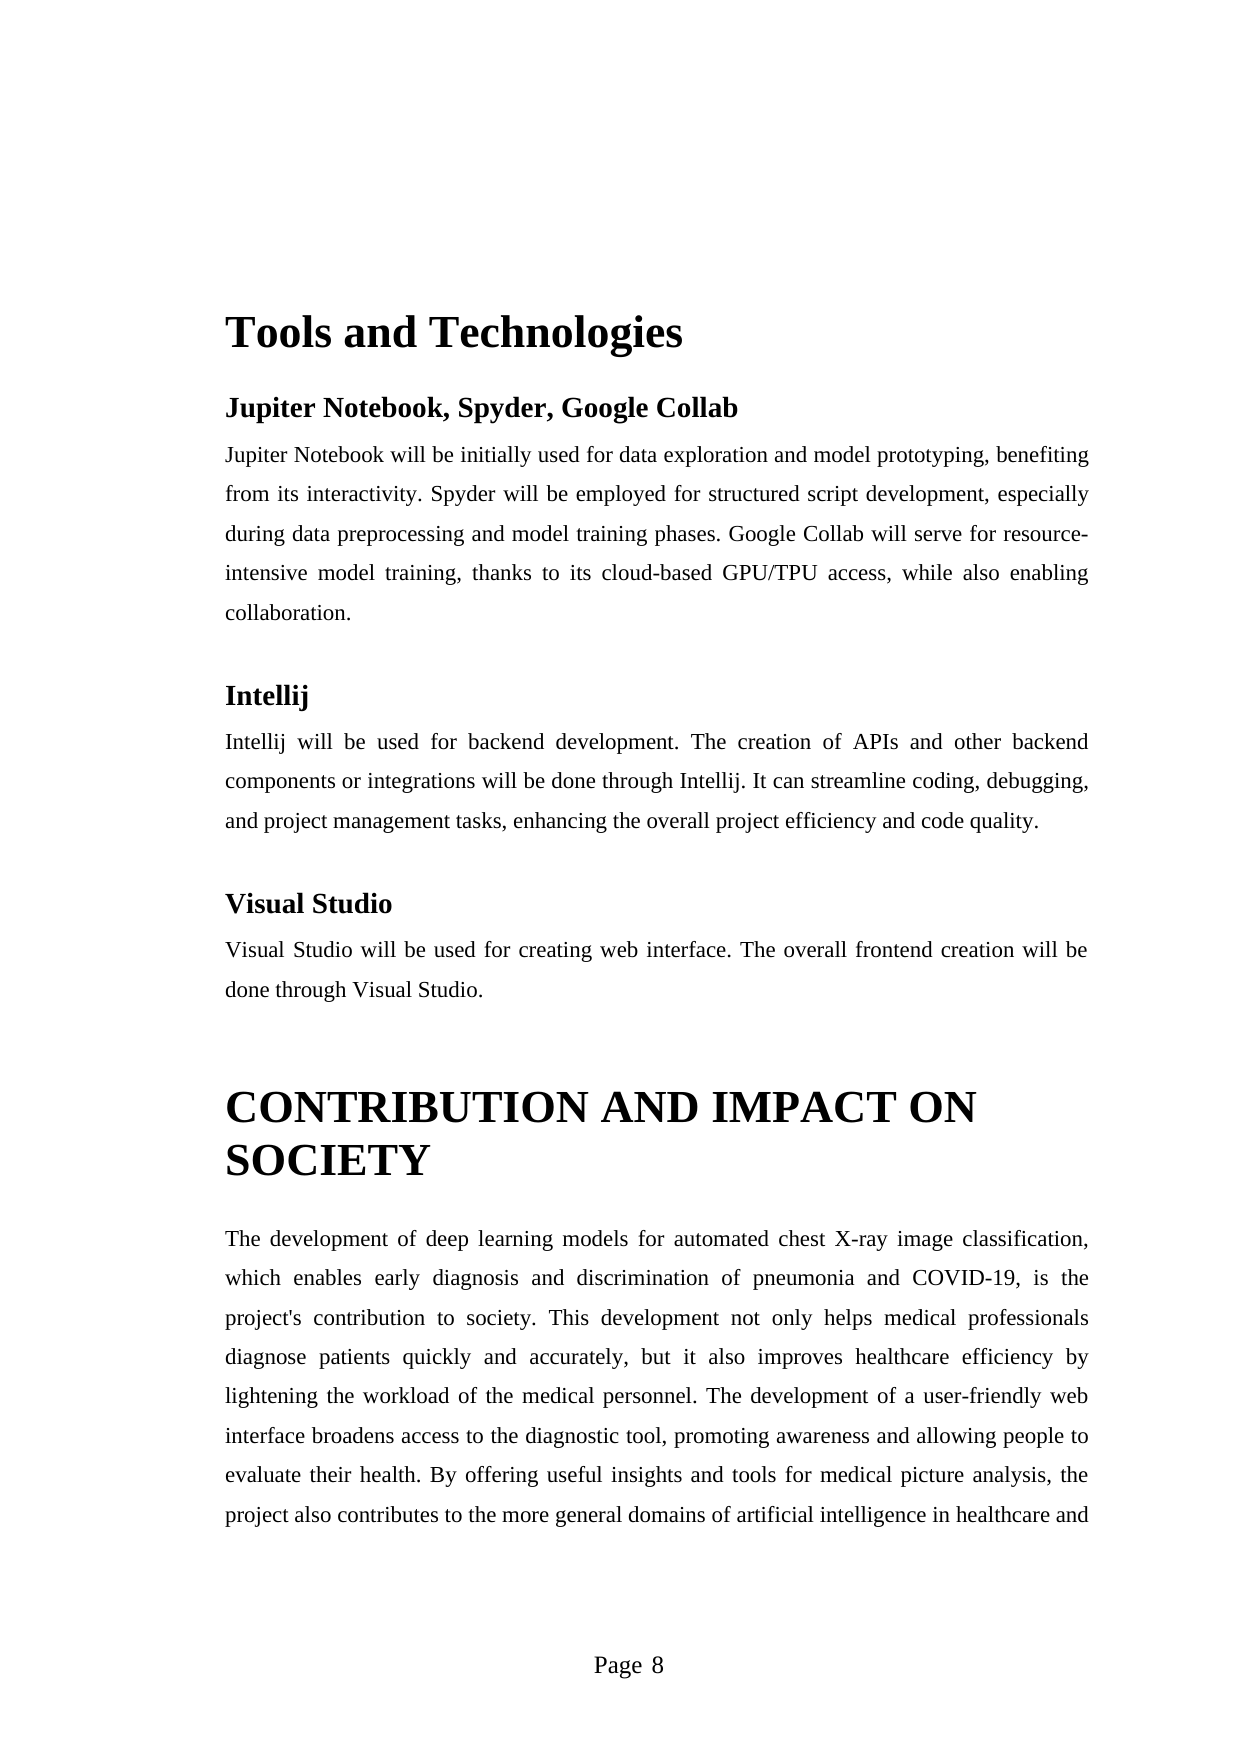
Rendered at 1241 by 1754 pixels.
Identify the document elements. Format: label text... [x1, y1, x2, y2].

text Intellij [225, 678, 1090, 711]
text Intellij will be used for backend development. The creation of APIs and other backend components or integrations will be done through Intellij. It can streamline coding, debugging, and project management tasks, enhancing the overall project efficiency and code quality. [225, 728, 1090, 833]
subtitle Tools and Technologies [225, 304, 1090, 357]
text Visual Studio will be used for creating web interface. The overall frontend creation will be done through Visual Studio. [225, 936, 1090, 1002]
subtitle CONTRIBUTION AND IMPACT ON SOCIETY [225, 1080, 1090, 1185]
text Jupiter Notebook will be initially used for data exploration and model prototyping, benefiting from its interactivity. Spyder will be employed for structured script development, especially during data preprocessing and model training phases. Google Collab will serve for resource-intensive model training, thanks to its cloud-based GPU/TPU access, while also enabling collaboration. [225, 441, 1090, 625]
text Visual Studio [225, 886, 1090, 919]
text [225, 1225, 1090, 1527]
text Jupiter Notebook, Spyder, Google Collab [225, 391, 1090, 424]
